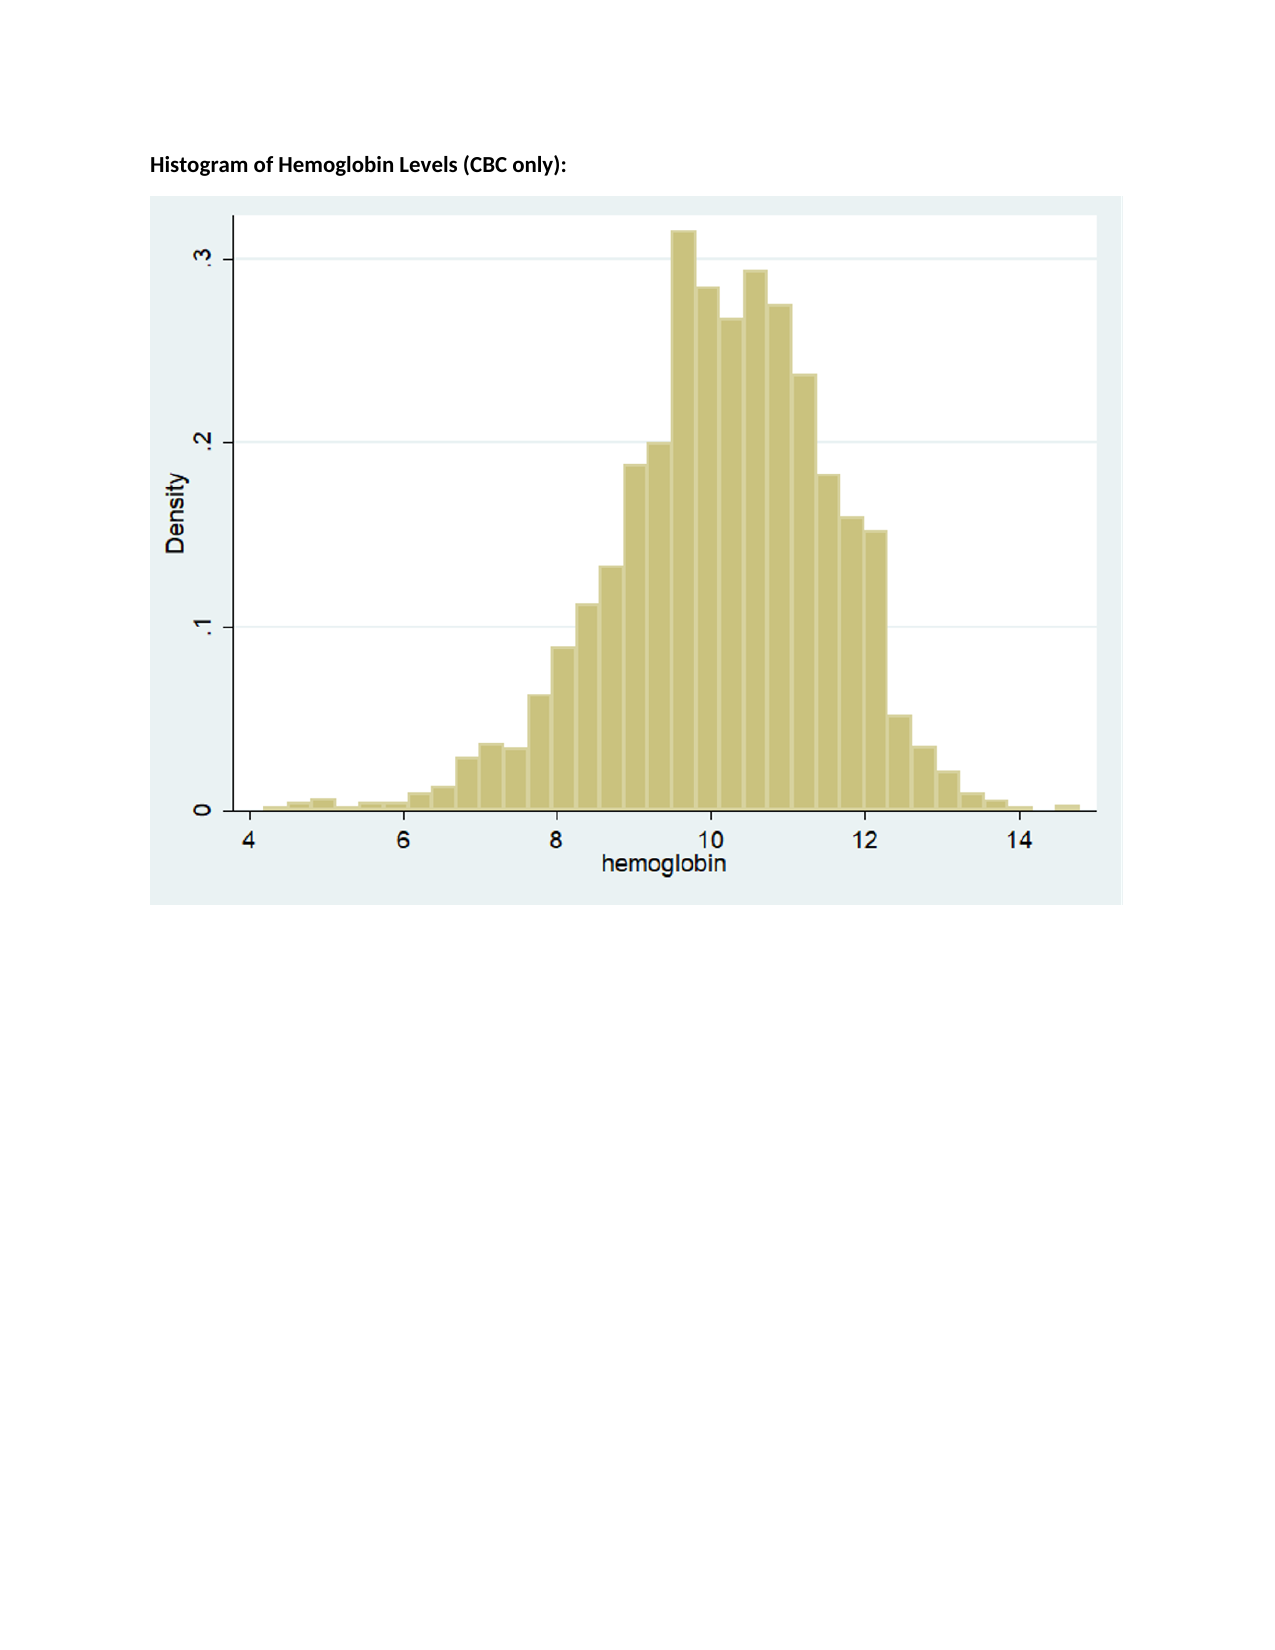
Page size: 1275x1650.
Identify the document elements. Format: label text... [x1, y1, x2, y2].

text Histogram of Hemoglobin Levels (CBC only): [150, 150, 1125, 178]
picture [150, 196, 1124, 905]
